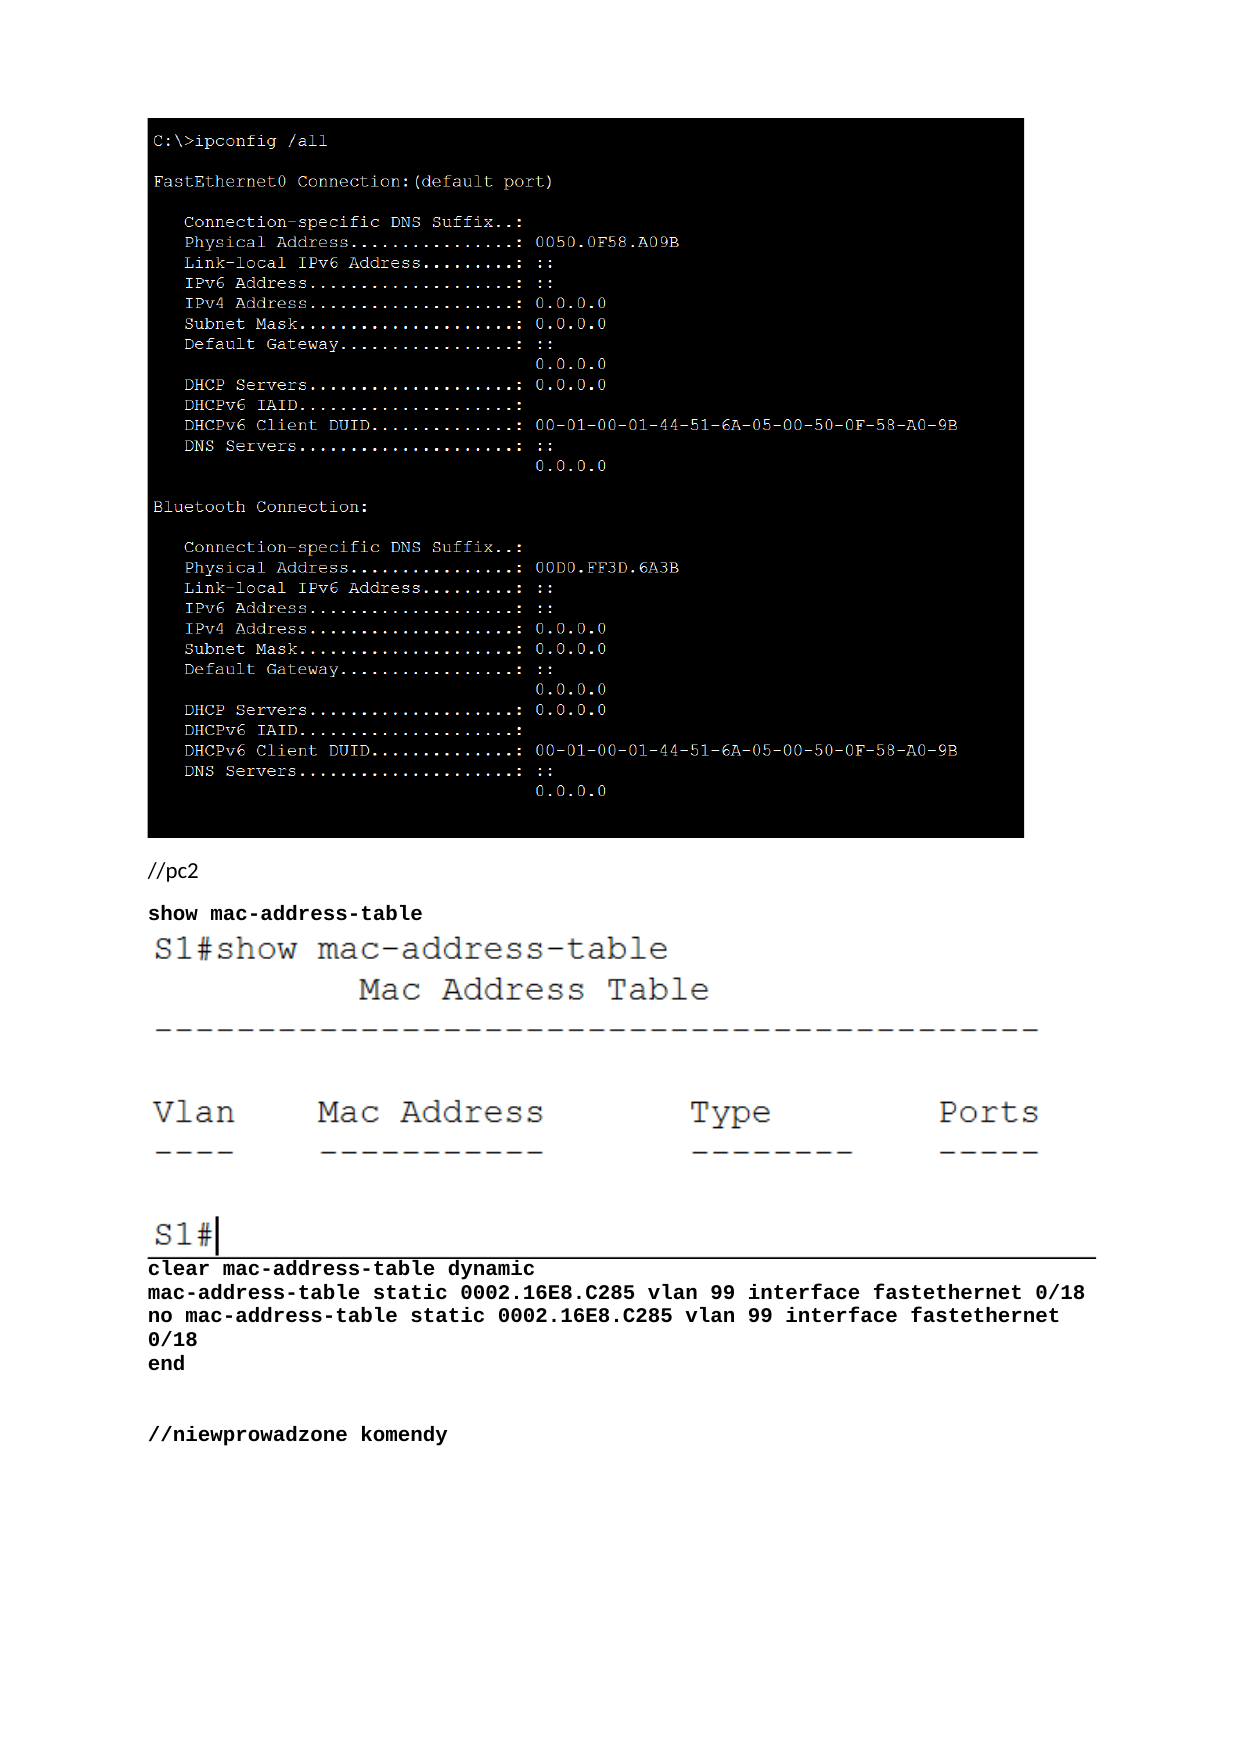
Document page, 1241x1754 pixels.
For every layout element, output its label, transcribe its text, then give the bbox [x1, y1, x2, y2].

text show mac-address-table [148, 903, 1122, 927]
text mac-address-table static 0002.16E8.C285 vlan 99 interface fastethernet 0/18 [148, 1282, 1122, 1305]
text //niewprowadzone komendy [148, 1424, 1122, 1447]
picture [147, 927, 1097, 1259]
text end [148, 1353, 1122, 1376]
text //pc2 [148, 856, 1122, 884]
text clear mac-address-table dynamic [148, 1258, 1122, 1282]
picture [147, 118, 1025, 838]
text no mac-address-table static 0002.16E8.C285 vlan 99 interface fastethernet 0/18 [148, 1305, 1122, 1353]
